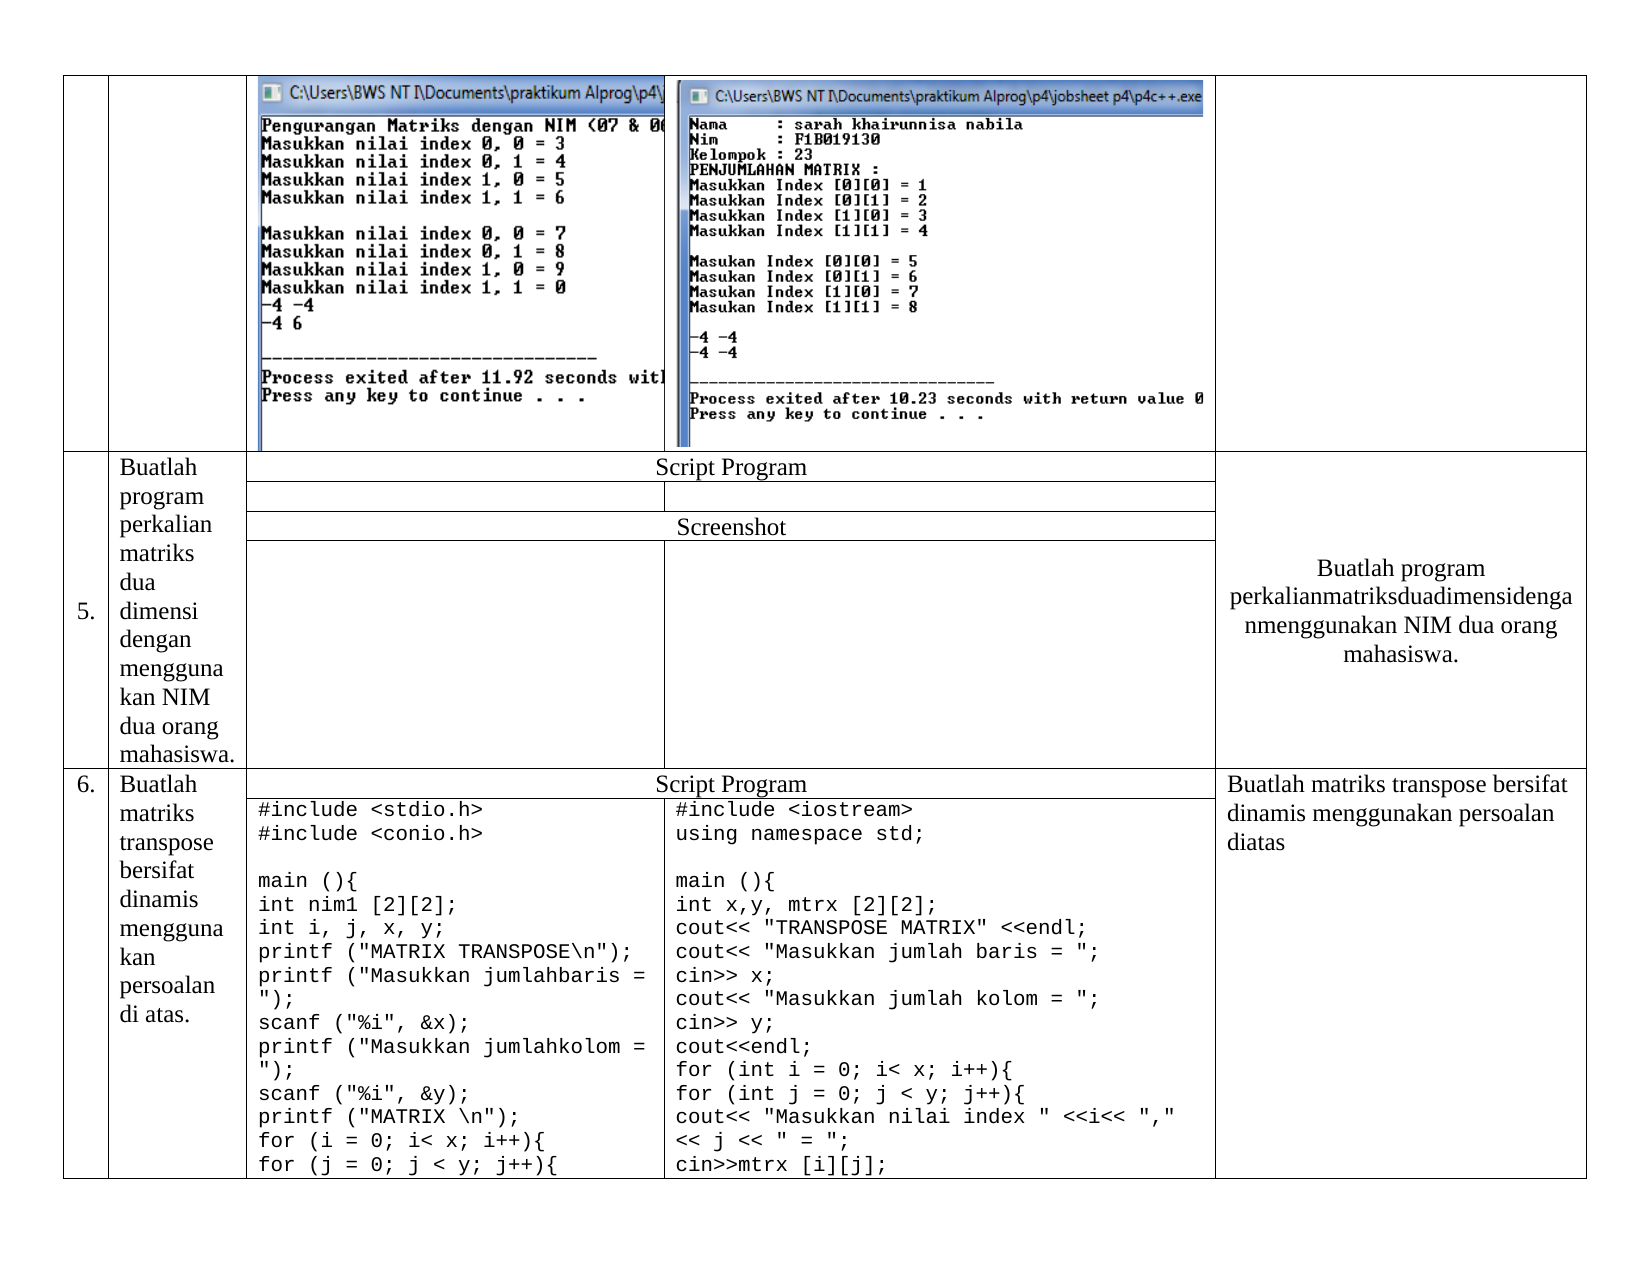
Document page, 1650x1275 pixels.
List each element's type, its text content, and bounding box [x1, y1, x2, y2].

table_cell Script Program [247, 452, 1215, 481]
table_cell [247, 799, 664, 1177]
table_cell [665, 76, 1215, 451]
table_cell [665, 799, 1215, 1177]
picture [676, 80, 1204, 447]
table_cell [665, 482, 1215, 511]
table_cell [247, 482, 664, 511]
table_cell Buatlah matriks transpose bersifat dinamis menggunakan persoalan diatas [1216, 769, 1586, 1177]
table_cell 5. [64, 452, 108, 768]
table_cell Buatlah matriks transpose bersifat dinamis menggunakan persoalan di atas. [109, 769, 246, 1177]
table_cell [665, 541, 1215, 768]
table_cell Buatlah program perkalian matriks dua dimensi dengan menggunakan NIM dua orang mahasiswa. [109, 452, 246, 768]
table_cell [247, 541, 664, 768]
table_cell Script Program [247, 769, 1215, 798]
table_cell Buatlah program perkalianmatriksduadimensidenganmenggunakan NIM dua orang mahasiswa. [1216, 452, 1586, 768]
picture [257, 76, 665, 451]
table_cell 6. [64, 769, 108, 1177]
table_cell Screenshot [247, 512, 1215, 540]
table_cell [247, 76, 257, 451]
